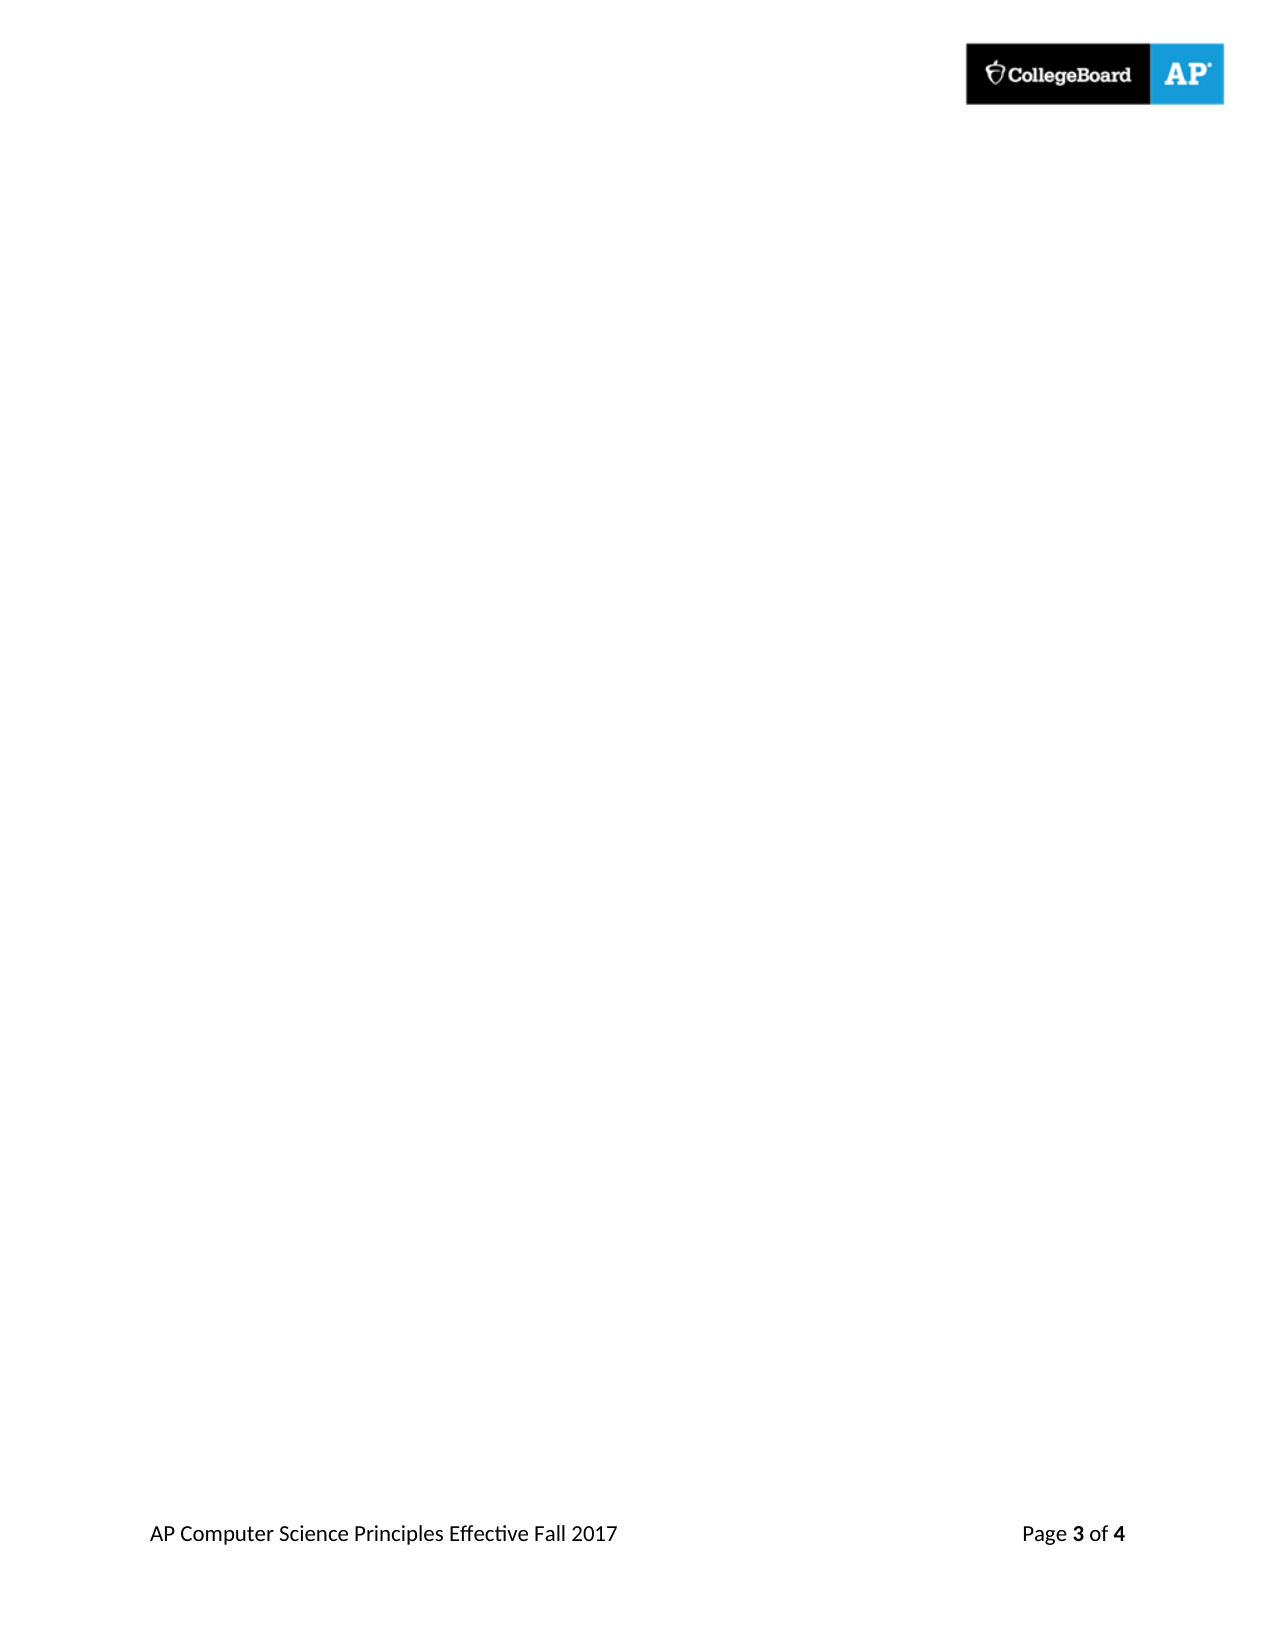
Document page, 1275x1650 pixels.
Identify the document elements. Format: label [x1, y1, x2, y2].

picture [961, 38, 1228, 110]
